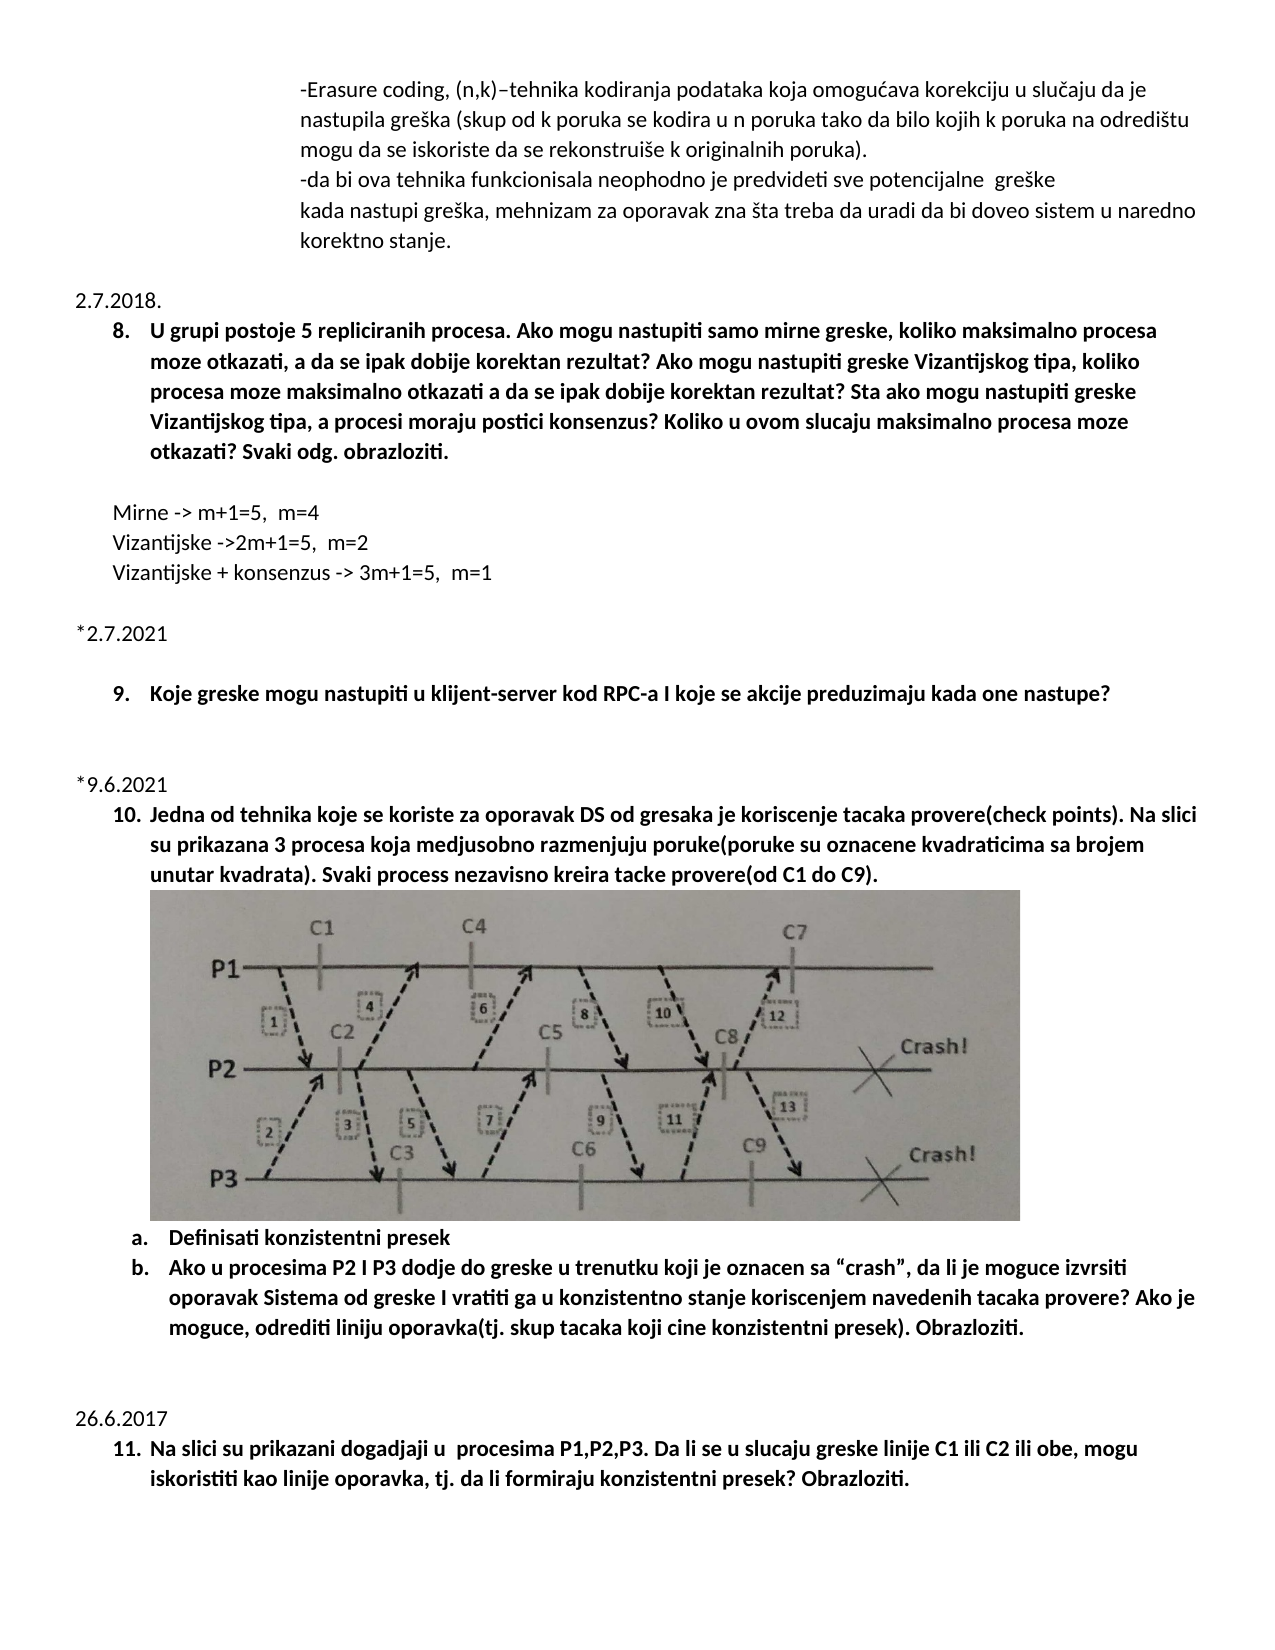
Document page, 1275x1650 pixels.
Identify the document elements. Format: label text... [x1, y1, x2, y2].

text kada nastupi greška, mehnizam za oporavak zna šta treba da uradi da bi doveo sistem u naredno korektno stanje. [300, 196, 1200, 254]
text Vizantijske ->2m+1=5, m=2 [112, 528, 1200, 556]
text 2.7.2018. [75, 286, 1200, 314]
list Definisati konzistentni presek [131, 1223, 1200, 1251]
text -da bi ova tehnika funkcionisala neophodno je predvideti sve potencijalne greške [300, 166, 1200, 194]
list Koje greske mogu nastupiti u klijent-server kod RPC-a I koje se akcije preduzimaju kada one nastupe? [112, 679, 1200, 707]
picture [150, 890, 1021, 1221]
text -Erasure coding, (n,k)–tehnika kodiranja podataka koja omogućava korekciju u slučaju da je nastupila greška (skup od k poruka se kodira u n poruka tako da bilo kojih k poruka na odredištu mogu da se iskoriste da se rekonstruiše k originalnih poruka). [300, 75, 1200, 163]
text 26.6.2017 [75, 1404, 1200, 1432]
text Mirne -> m+1=5, m=4 [112, 498, 1200, 526]
list Na slici su prikazani dogadjaji u procesima P1,P2,P3. Da li se u slucaju greske linije C1 ili C2 ili obe, mogu iskoristiti kao linije oporavka, tj. da li formiraju konzistentni presek? Obrazloziti. [112, 1434, 1200, 1493]
text *9.6.2021 [75, 770, 1200, 798]
list Ako u procesima P2 I P3 dodje do greske u trenutku koji je oznacen sa “crash”, da li je moguce izvrsiti oporavak Sistema od greske I vratiti ga u konzistentno stanje koriscenjem navedenih tacaka provere? Ako je moguce, odrediti liniju oporavka(tj. skup tacaka koji cine konzistentni presek). Obrazloziti. [131, 1253, 1200, 1342]
text Vizantijske + konsenzus -> 3m+1=5, m=1 [112, 558, 1200, 586]
list U grupi postoje 5 repliciranih procesa. Ako mogu nastupiti samo mirne greske, koliko maksimalno procesa moze otkazati, a da se ipak dobije korektan rezultat? Ako mogu nastupiti greske Vizantijskog tipa, koliko procesa moze maksimalno otkazati a da se ipak dobije korektan rezultat? Sta ako mogu nastupiti greske Vizantijskog tipa, a procesi moraju postici konsenzus? Koliko u ovom slucaju maksimalno procesa moze otkazati? Svaki odg. obrazloziti. [112, 317, 1200, 466]
text *2.7.2021 [75, 619, 1200, 647]
list Jedna od tehnika koje se koriste za oporavak DS od gresaka je koriscenje tacaka provere(check points). Na slici su prikazana 3 procesa koja medjusobno razmenjuju poruke(poruke su oznacene kvadraticima sa brojem unutar kvadrata). Svaki process nezavisno kreira tacke provere(od C1 do C9). [112, 800, 1200, 888]
